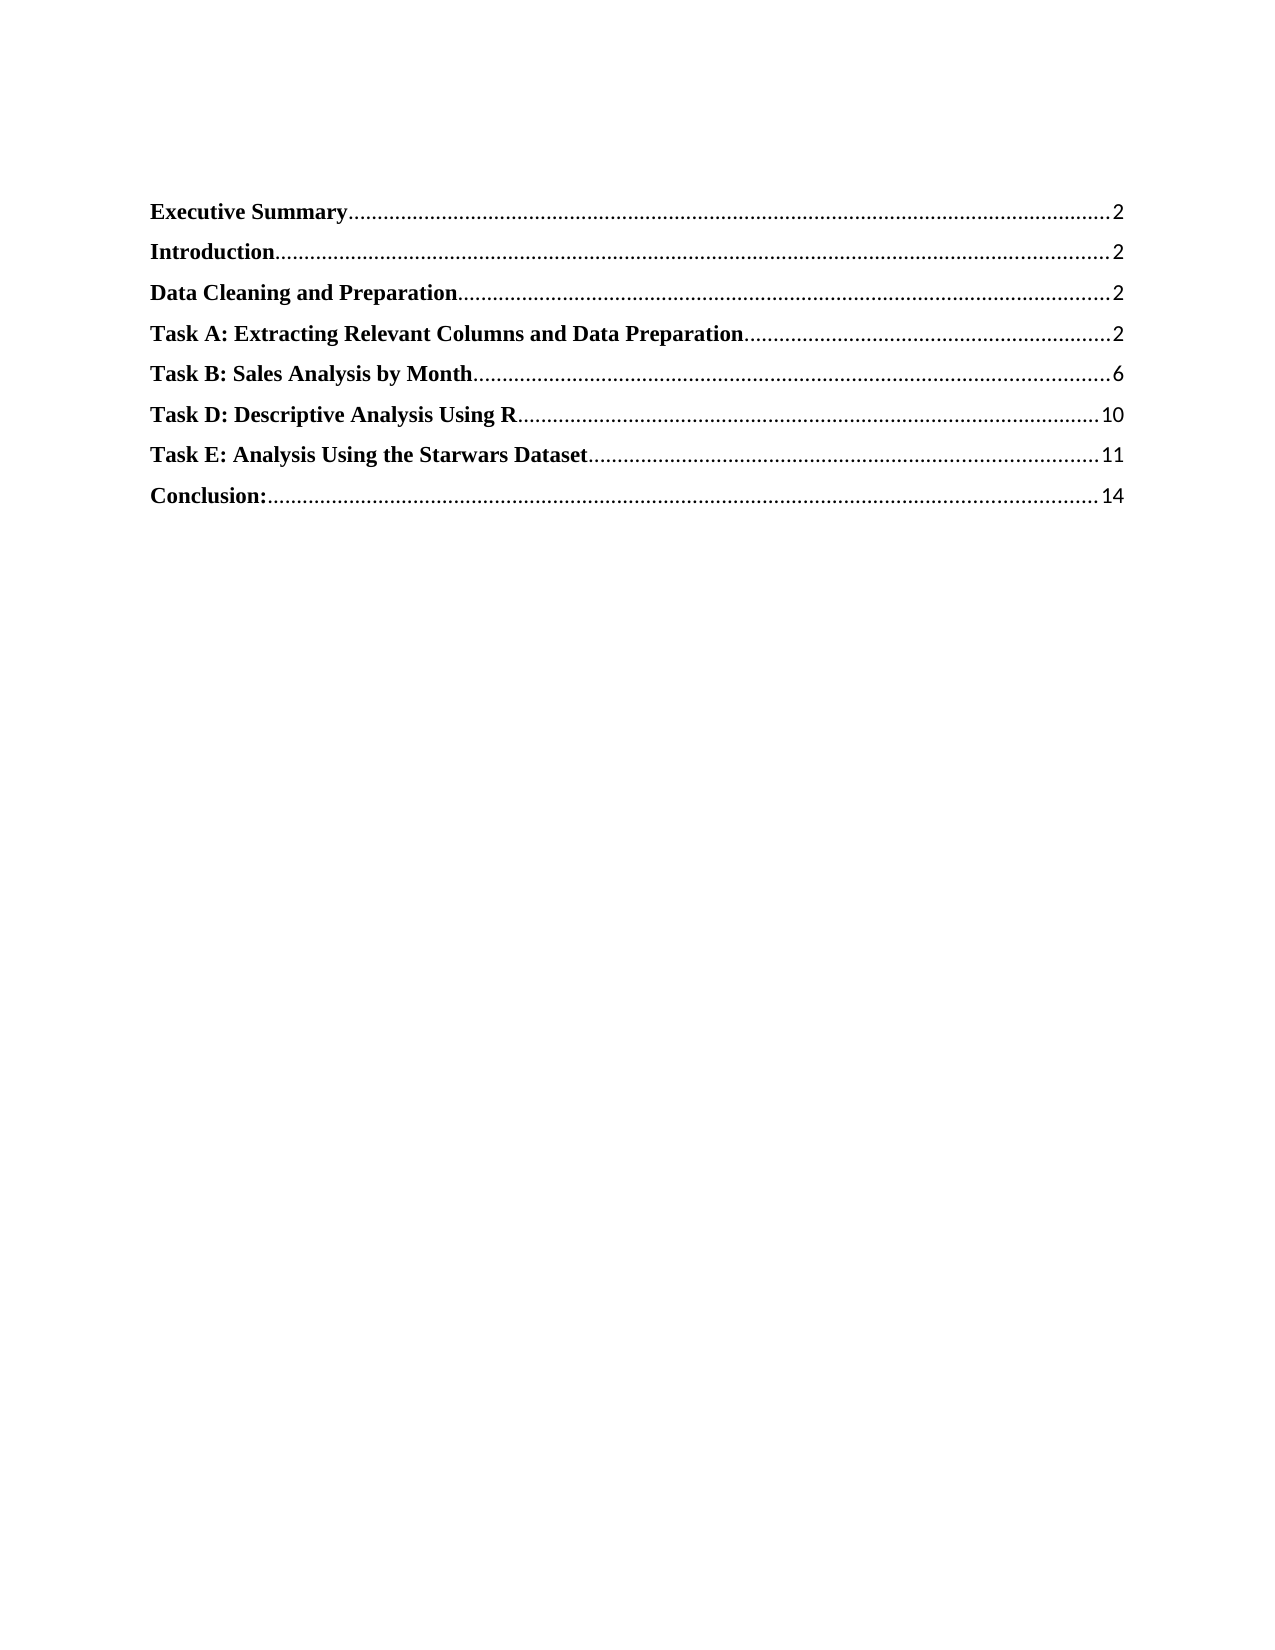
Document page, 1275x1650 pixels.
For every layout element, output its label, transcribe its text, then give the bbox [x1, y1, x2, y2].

text Task D: Descriptive Analysis Using R 10 [150, 400, 1125, 428]
text Data Cleaning and Preparation 2 [150, 278, 1125, 306]
text Introduction 2 [150, 237, 1125, 266]
text Executive Summary 2 [150, 197, 1125, 225]
text Task A: Extracting Relevant Columns and Data Preparation 2 [150, 319, 1125, 347]
text Conclusion: 14 [150, 481, 1125, 509]
text Task B: Sales Analysis by Month 6 [150, 359, 1125, 387]
text Task E: Analysis Using the Starwars Dataset 11 [150, 441, 1125, 469]
